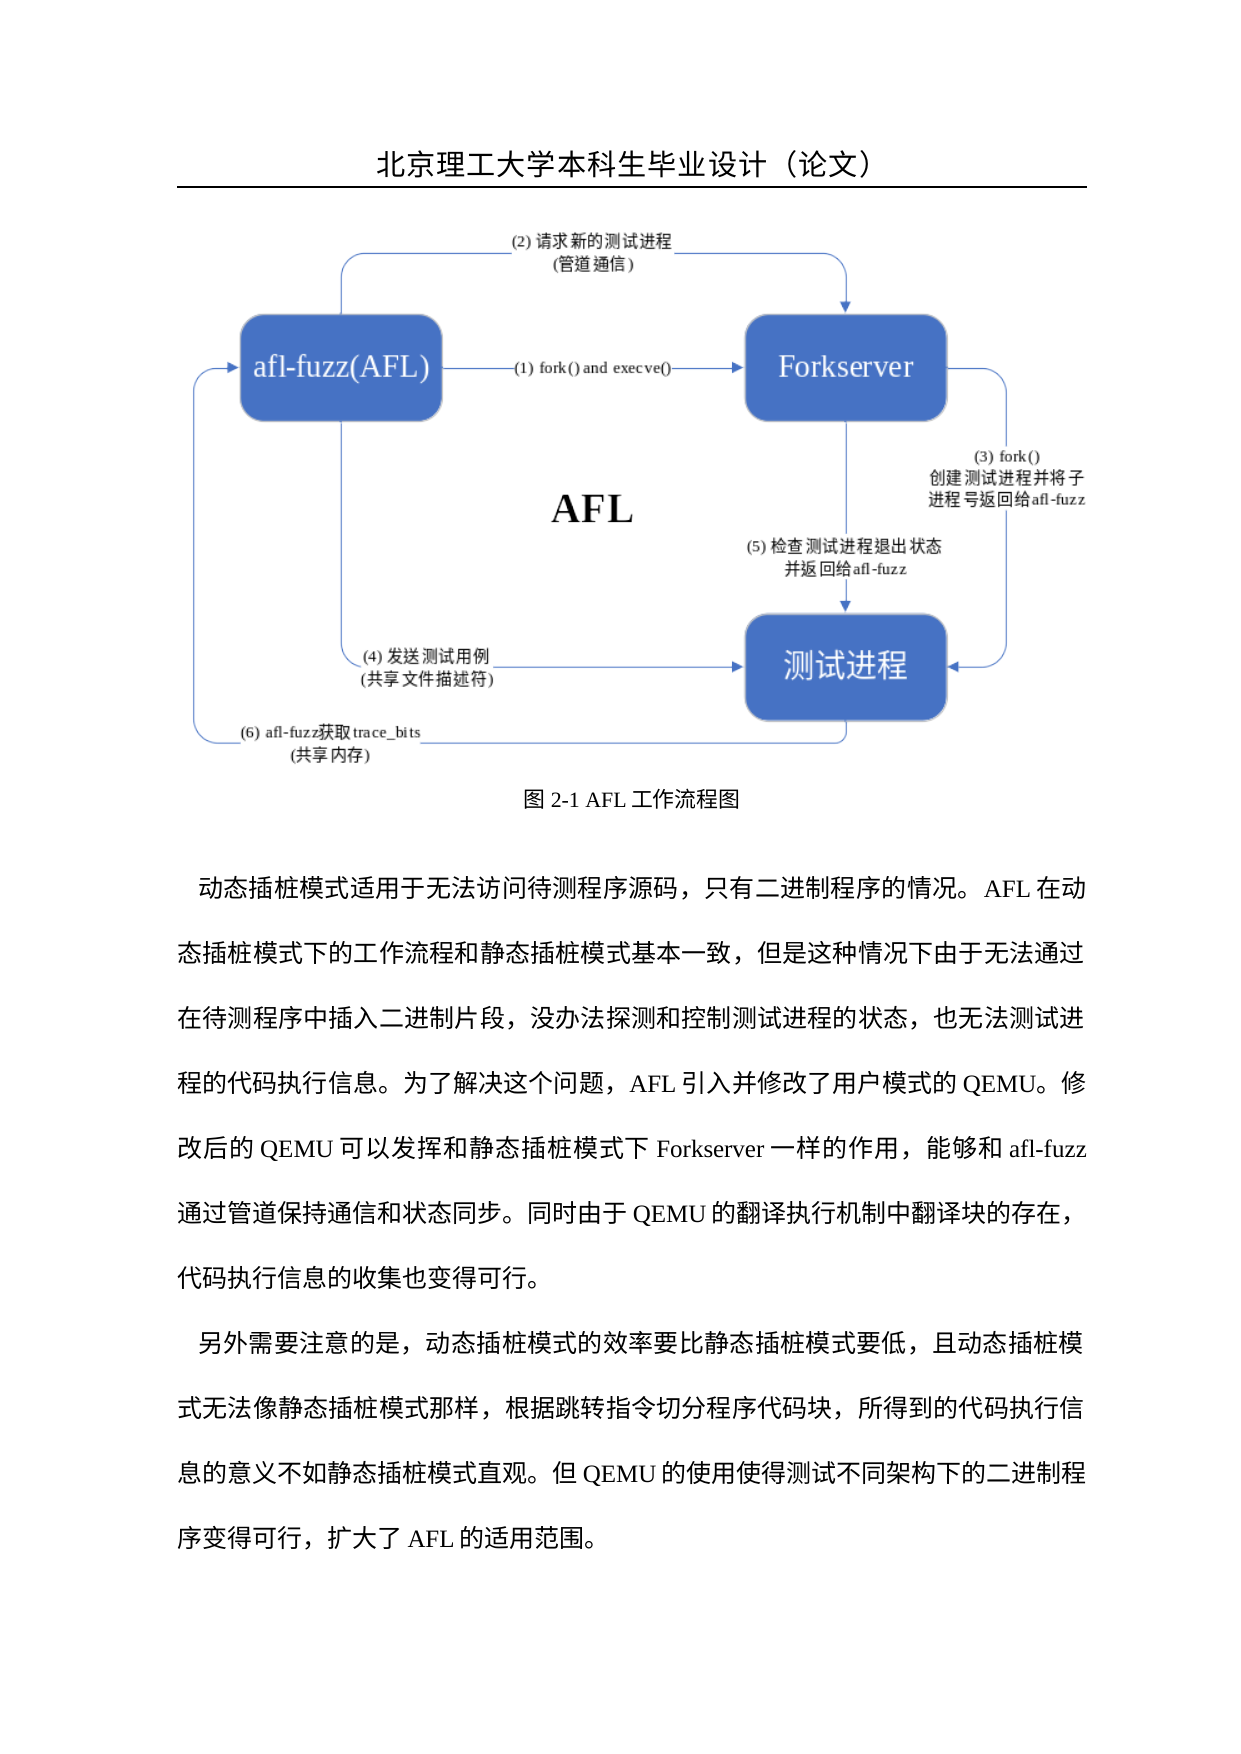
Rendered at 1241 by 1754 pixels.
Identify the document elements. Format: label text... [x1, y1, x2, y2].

text 另外需要注意的是，动态插桩模式的效率要比静态插桩模式要低，且动态插桩模式无法像静态插桩模式那样，根据跳转指令切分程序代码块，所得到的代码执行信息的意义不如静态插桩模式直观。但QEMU的使用使得测试不同架构下的二进制程序变得可行，扩大了AFL的适用范围。 [177, 1309, 1087, 1569]
text 动态插桩模式适用于无法访问待测程序源码，只有二进制程序的情况。AFL在动态插桩模式下的工作流程和静态插桩模式基本一致，但是这种情况下由于无法通过在待测程序中插入二进制片段，没办法探测和控制测试进程的状态，也无法测试进程的代码执行信息。为了解决这个问题，AFL引入并修改了用户模式的QEMU。修改后的QEMU可以发挥和静态插桩模式下Forkserver一样的作用，能够和afl-fuzz通过管道保持通信和状态同步。同时由于QEMU的翻译执行机制中翻译块的存在，代码执行信息的收集也变得可行。 [177, 854, 1087, 1309]
text 图 2-1 AFL工作流程图 [177, 221, 1087, 814]
